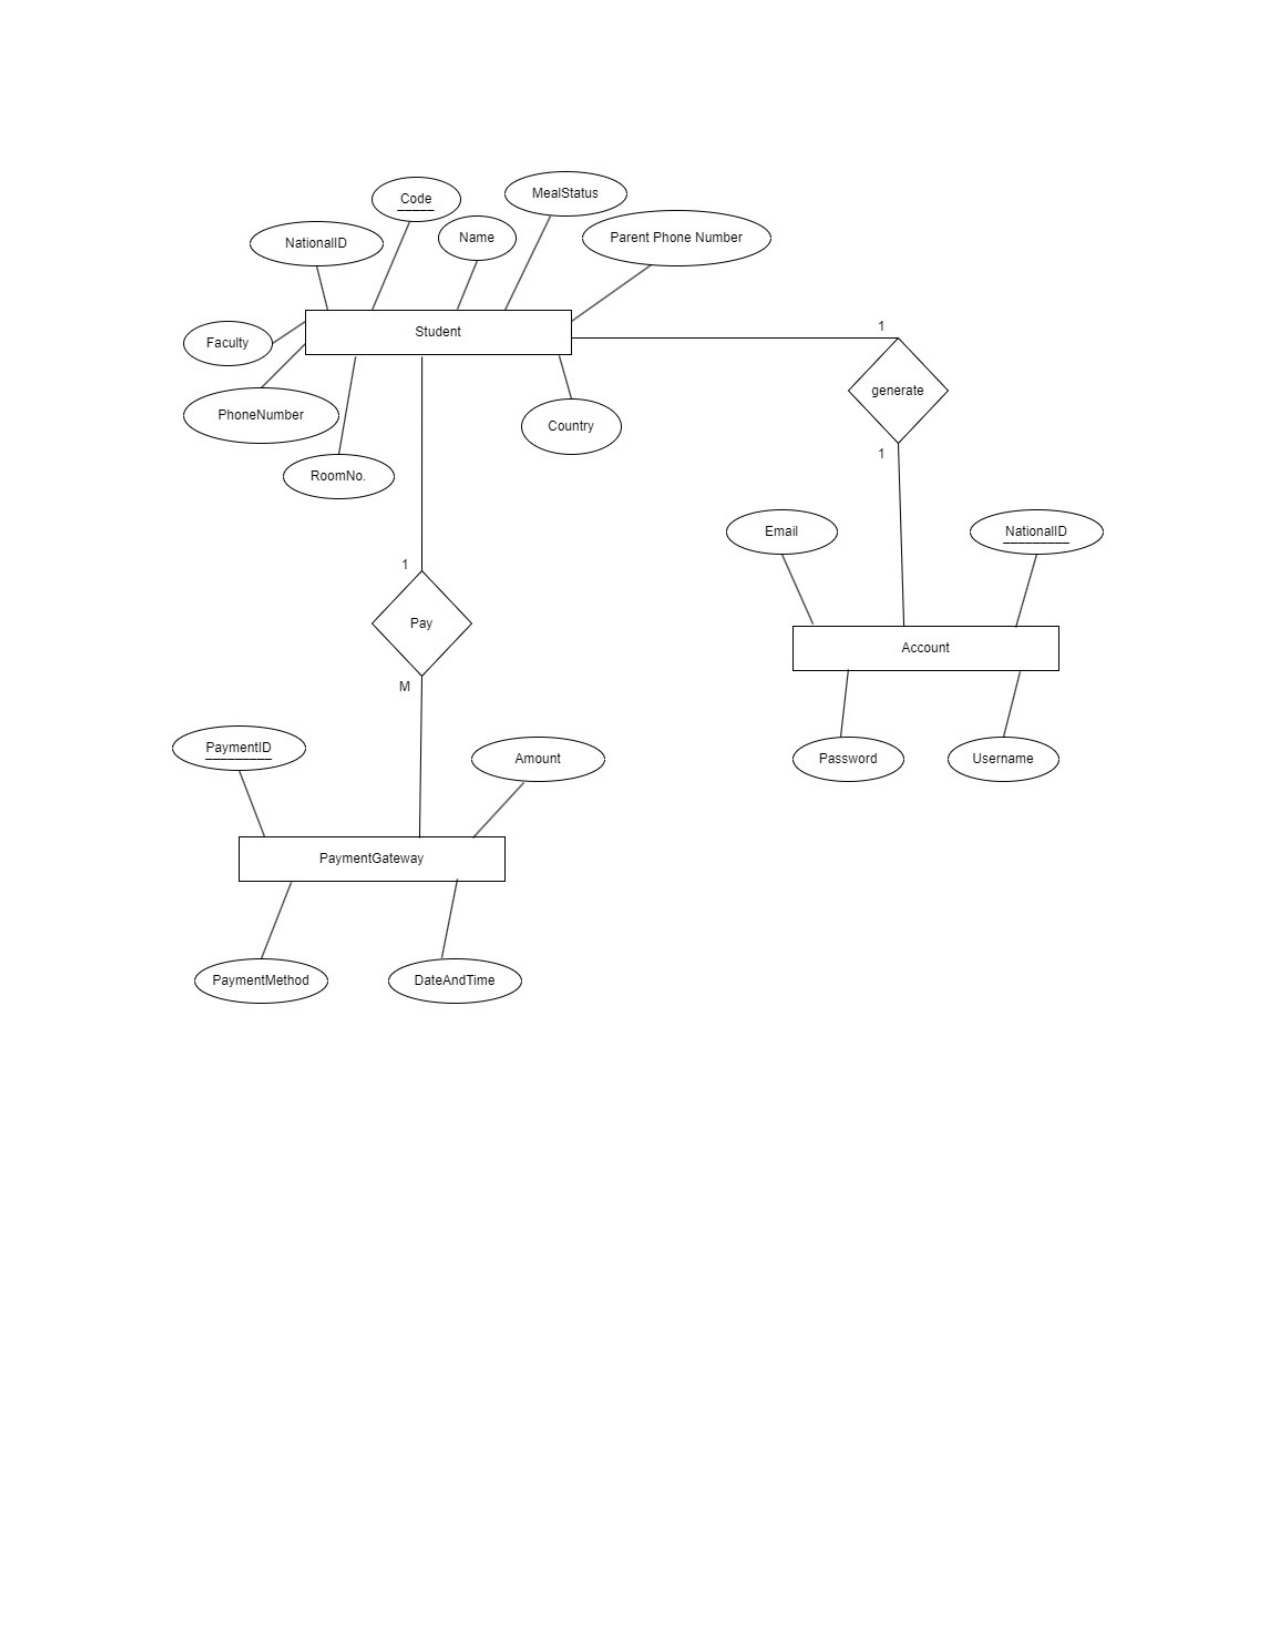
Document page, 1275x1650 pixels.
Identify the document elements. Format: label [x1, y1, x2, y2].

picture [150, 150, 1125, 1026]
